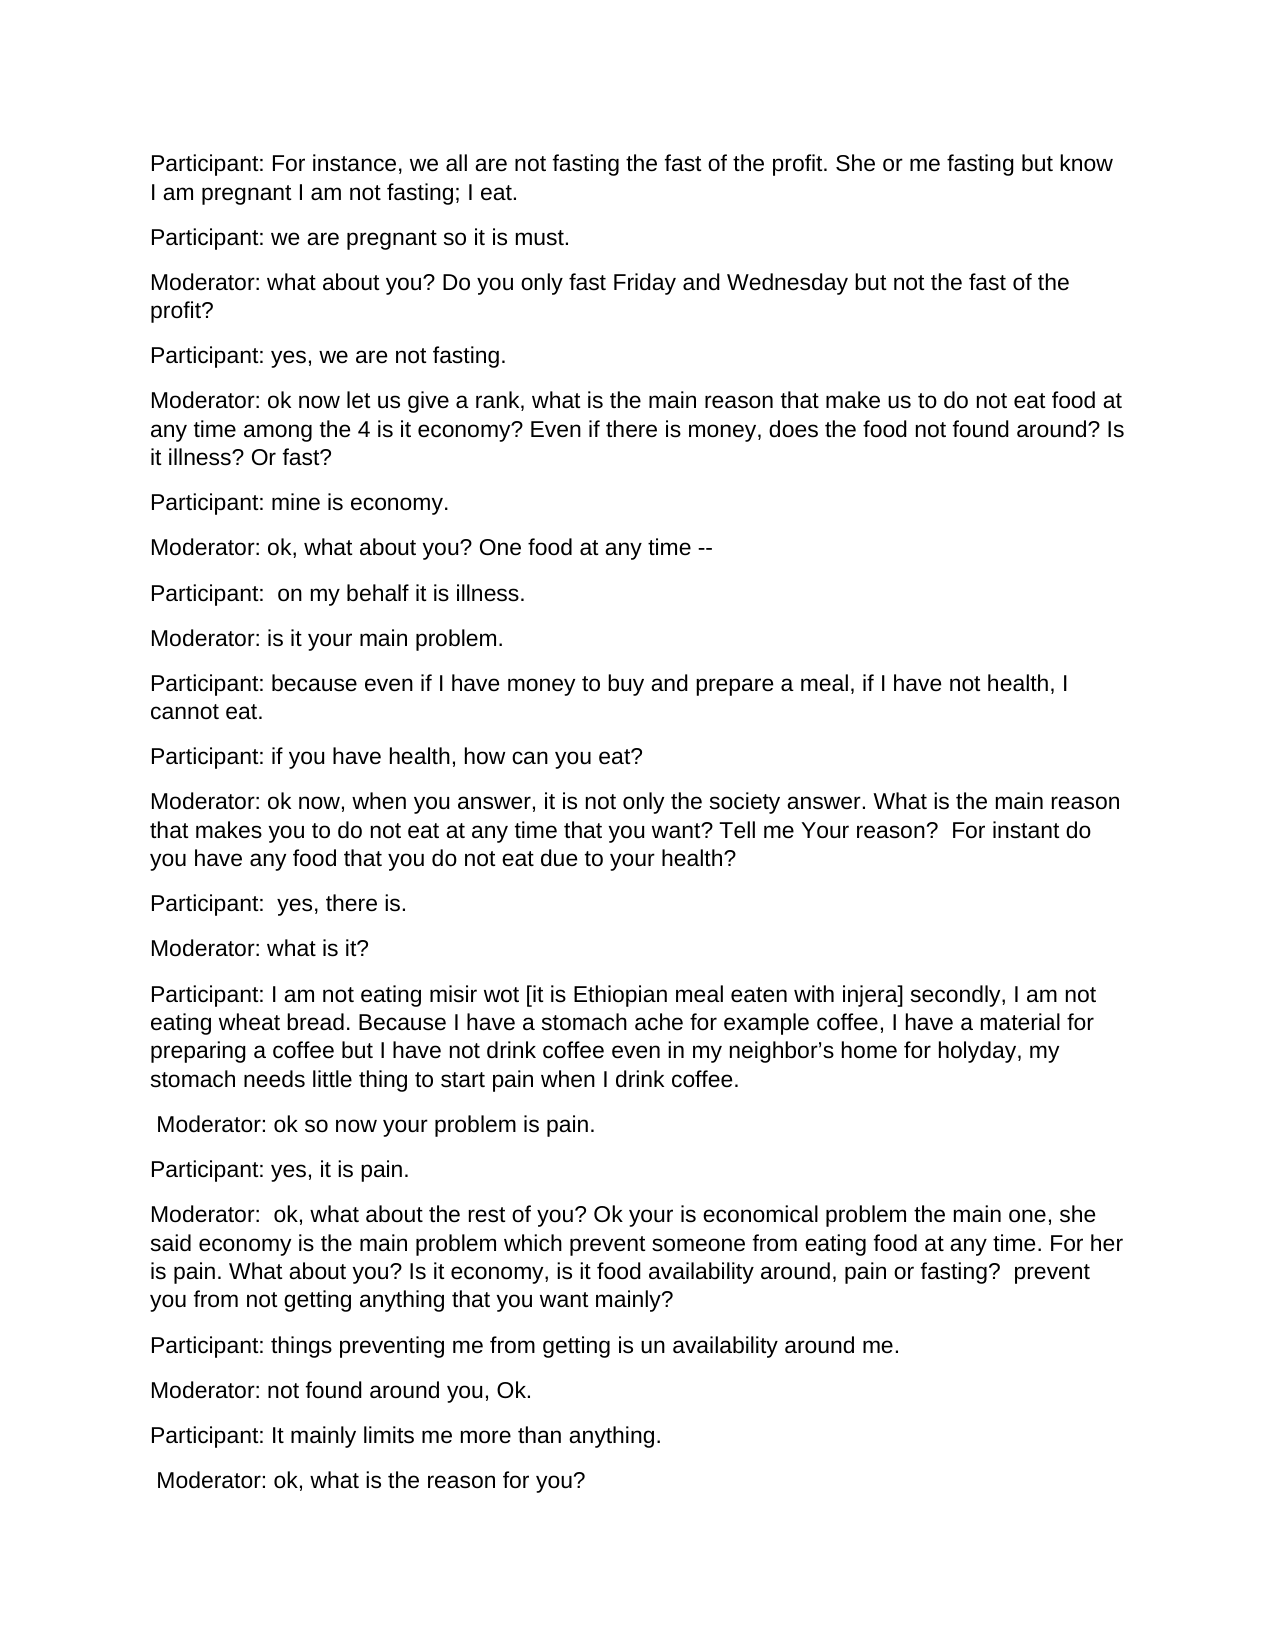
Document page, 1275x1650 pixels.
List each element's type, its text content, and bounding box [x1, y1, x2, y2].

text Moderator: ok, what about you? One food at any time -- [150, 534, 1125, 561]
text Participant: yes, there is. [150, 890, 1125, 917]
text Participant: mine is economy. [150, 489, 1125, 516]
text Moderator: what about you? Do you only fast Friday and Wednesday but not the fast of the profit? [150, 269, 1125, 323]
text Participant: I am not eating misir wot [it is Ethiopian meal eaten with injera] secondly, I am not eating wheat bread. Because I have a stomach ache for example coffee, I have a material for preparing a coffee but I have not drink coffee even in my neighbor’s home for holyday, my stomach needs little thing to start pain when I drink coffee. [150, 981, 1125, 1092]
text Moderator: ok now let us give a rank, what is the main reason that make us to do not eat food at any time among the 4 is it economy? Even if there is money, does the food not found around? Is it illness? Or fast? [150, 387, 1125, 471]
text Participant: yes, we are not fasting. [150, 342, 1125, 368]
text Moderator: ok so now your problem is pain. [150, 1111, 1125, 1137]
text Participant: on my behalf it is illness. [150, 579, 1125, 606]
text Moderator: is it your main problem. [150, 624, 1125, 651]
text Moderator: ok now, when you answer, it is not only the society answer. What is the main reason that makes you to do not eat at any time that you want? Tell me Your reason? For instant do you have any food that you do not eat due to your health? [150, 788, 1125, 872]
text Moderator: ok, what about the rest of you? Ok your is economical problem the main one, she said economy is the main problem which prevent someone from eating food at any time. For her is pain. What about you? Is it economy, is it food availability around, pain or fasting? prevent you from not getting anything that you want mainly? [150, 1201, 1125, 1313]
text Moderator: not found around you, Ok. [150, 1377, 1125, 1403]
text Participant: because even if I have money to buy and prepare a meal, if I have not health, I cannot eat. [150, 670, 1125, 724]
text Moderator: what is it? [150, 935, 1125, 962]
text Participant: It mainly limits me more than anything. [150, 1422, 1125, 1448]
text Participant: if you have health, how can you eat? [150, 743, 1125, 769]
text Participant: we are pregnant so it is must. [150, 223, 1125, 250]
text Participant: things preventing me from getting is un availability around me. [150, 1332, 1125, 1358]
text Participant: For instance, we all are not fasting the fast of the profit. She or me fasting but know I am pregnant I am not fasting; I eat. [150, 150, 1125, 205]
text Moderator: ok, what is the reason for you? [150, 1467, 1125, 1493]
text Participant: yes, it is pain. [150, 1156, 1125, 1182]
